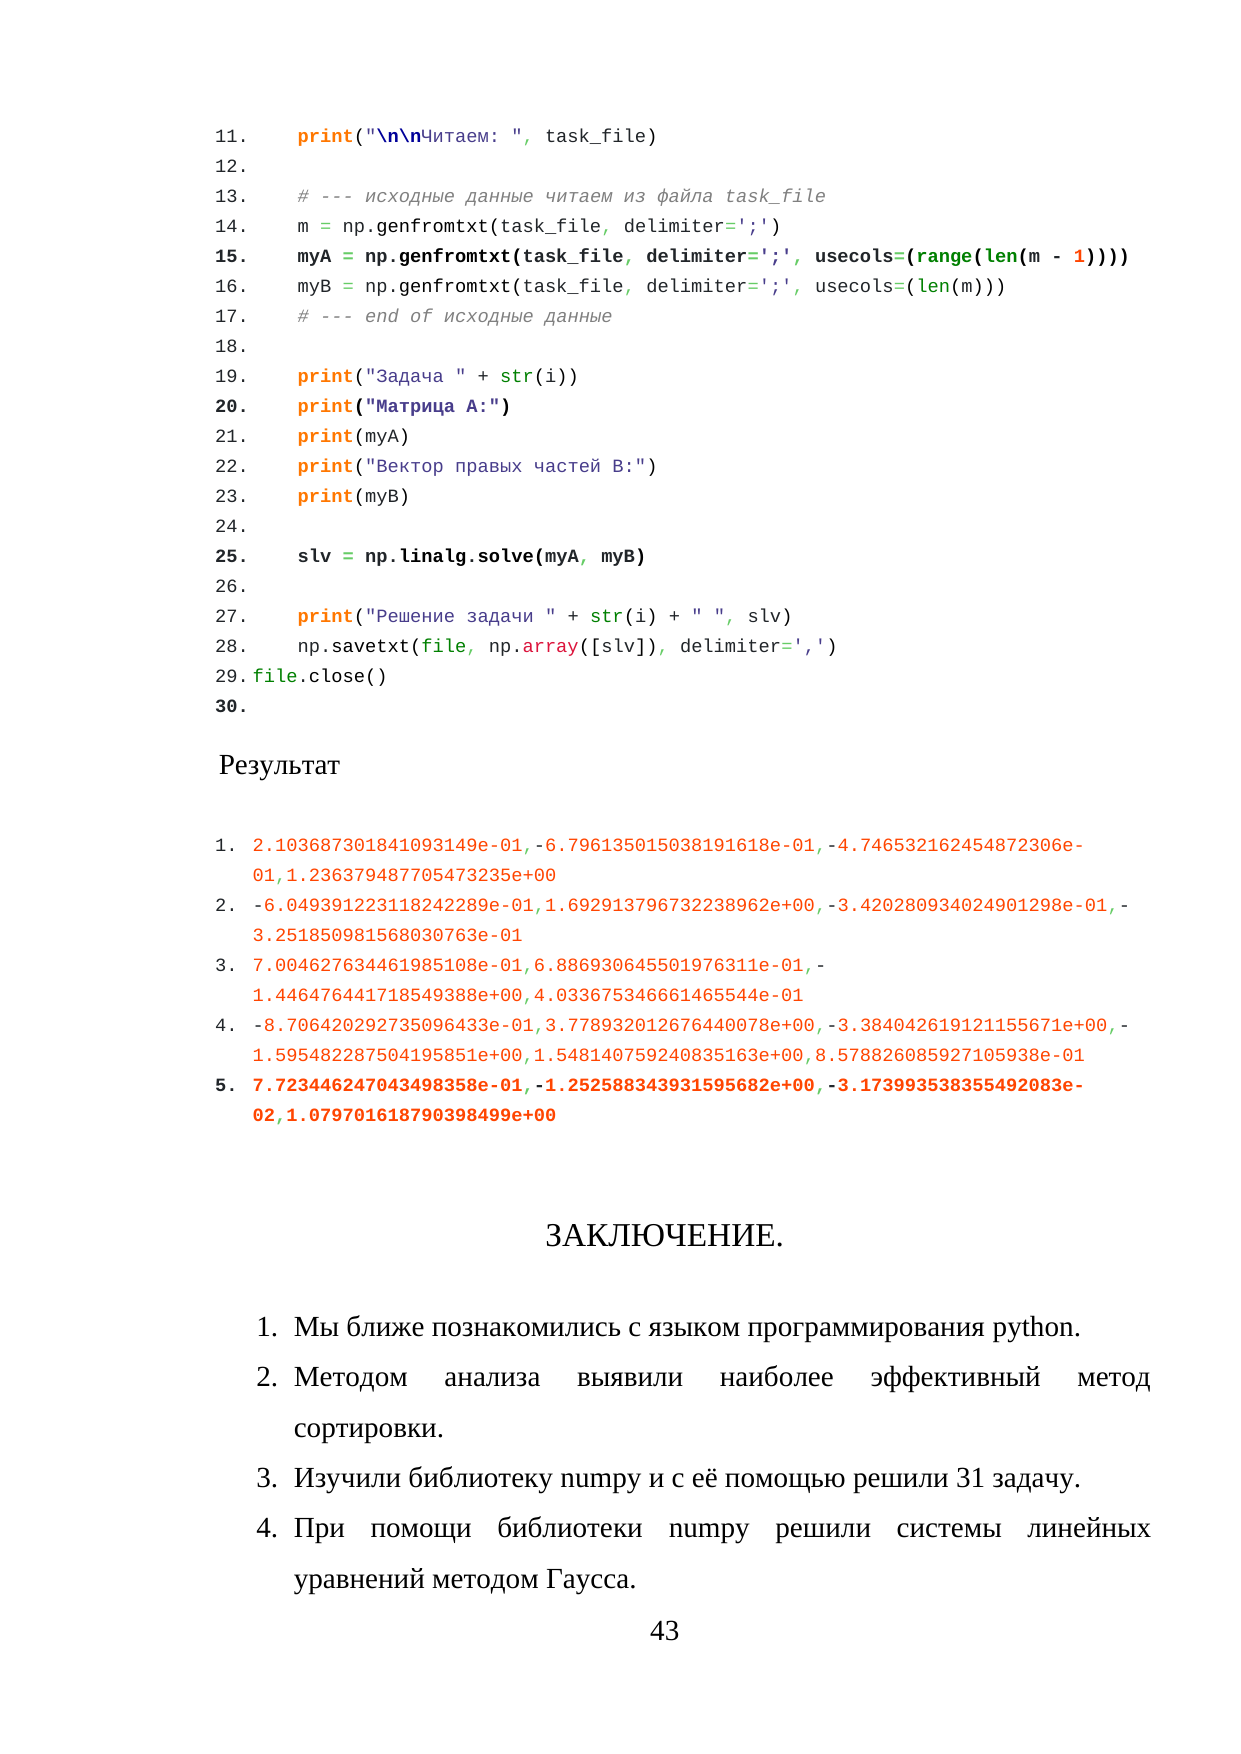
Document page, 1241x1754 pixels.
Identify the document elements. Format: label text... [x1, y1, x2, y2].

list 7.004627634461985108e-01,6.886930645501976311e-01,-1.446476441718549388e+00,4.033675346661465544e-01 [215, 947, 1152, 1007]
list Изучили библиотеку numpy и с её помощью решили 31 задачу. [256, 1460, 1152, 1494]
list print("Решение задачи " + str(i) + " ", slv) [215, 598, 1152, 628]
list # --- исходные данные читаем из файла task_file [215, 178, 1152, 208]
list print("Задача " + str(i)) [215, 358, 1152, 388]
list print("Матрица A:") [215, 388, 1152, 418]
list Методом анализа выявили наиболее эффективный метод сортировки. [256, 1359, 1152, 1443]
list slv = np.linalg.solve(myA, myB) [215, 538, 1152, 568]
list print("\n\nЧитаем: ", task_file) [215, 118, 1152, 148]
list -6.049391223118242289e-01,1.692913796732238962e+00,-3.420280934024901298e-01,-3.251850981568030763e-01 [215, 887, 1152, 947]
list np.savetxt(file, np.array([slv]), delimiter=',') [215, 628, 1152, 658]
list Мы ближе познакомились с языком программирования python. [256, 1309, 1152, 1343]
list myA = np.genfromtxt(task_file, delimiter=';', usecols=(range(len(m - 1)))) [215, 238, 1152, 268]
list 2.103687301841093149e-01,-6.796135015038191618e-01,-4.746532162454872306e-01,1.236379487705473235e+00 [215, 827, 1152, 887]
list print(myA) [215, 418, 1152, 448]
list print("Вектор правых частей B:") [215, 448, 1152, 478]
list # --- end of исходные данные [215, 298, 1152, 328]
list m = np.genfromtxt(task_file, delimiter=';') [215, 208, 1152, 238]
list file.close() [215, 658, 1152, 688]
list 7.723446247043498358e-01,-1.252588343931595682e+00,-3.173993538355492083e-02,1.079701618790398499e+00 [215, 1067, 1152, 1127]
list -8.706420292735096433e-01,3.778932012676440078e+00,-3.384042619121155671e+00,-1.595482287504195851e+00,1.548140759240835163e+00,8.578826085927105938e-01 [215, 1007, 1152, 1067]
subtitle Заключение. [177, 1215, 1152, 1253]
list print(myB) [215, 478, 1152, 508]
text Результат [177, 747, 1152, 781]
list При помощи библиотеки numpy решили системы линейных уравнений методом Гаусса. [256, 1511, 1152, 1594]
list myB = np.genfromtxt(task_file, delimiter=';', usecols=(len(m))) [215, 268, 1152, 298]
